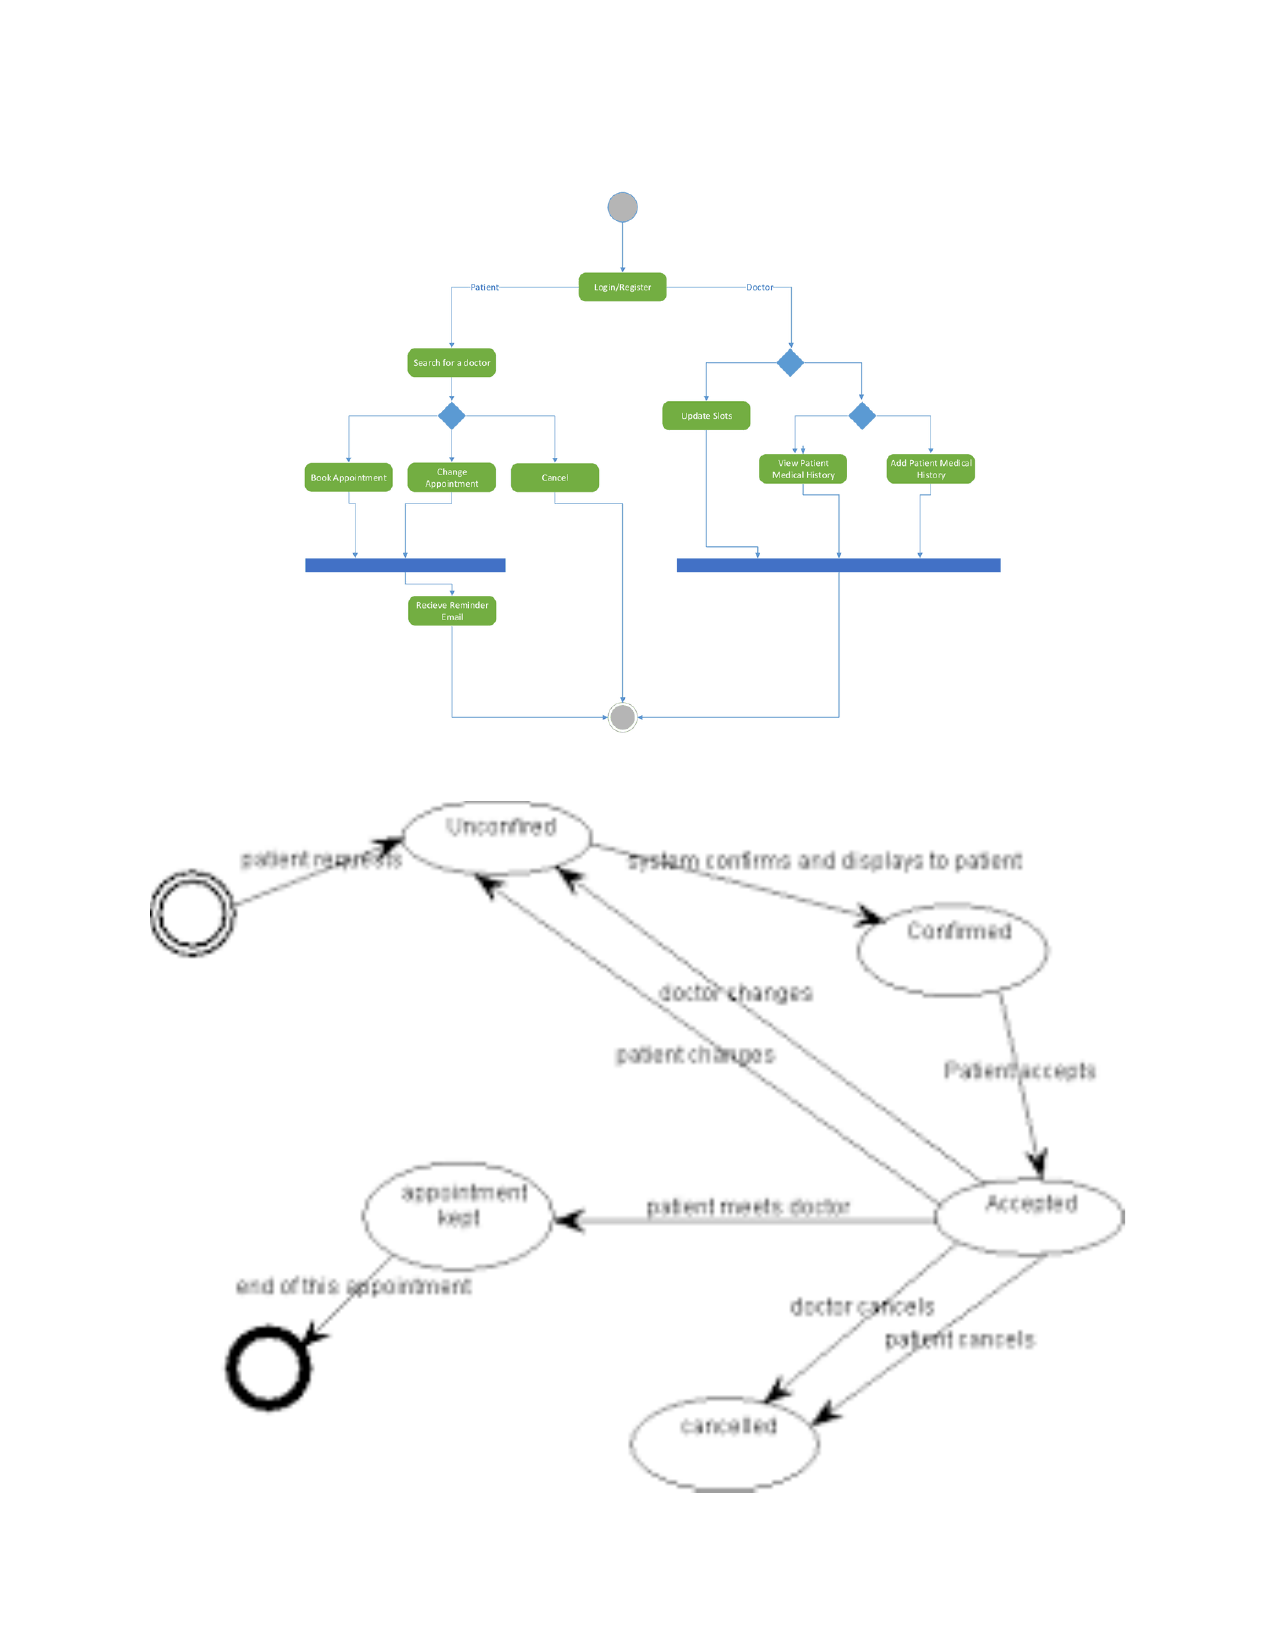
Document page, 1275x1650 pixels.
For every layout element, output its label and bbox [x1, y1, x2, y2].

picture [150, 801, 1125, 1493]
picture [150, 150, 1125, 800]
